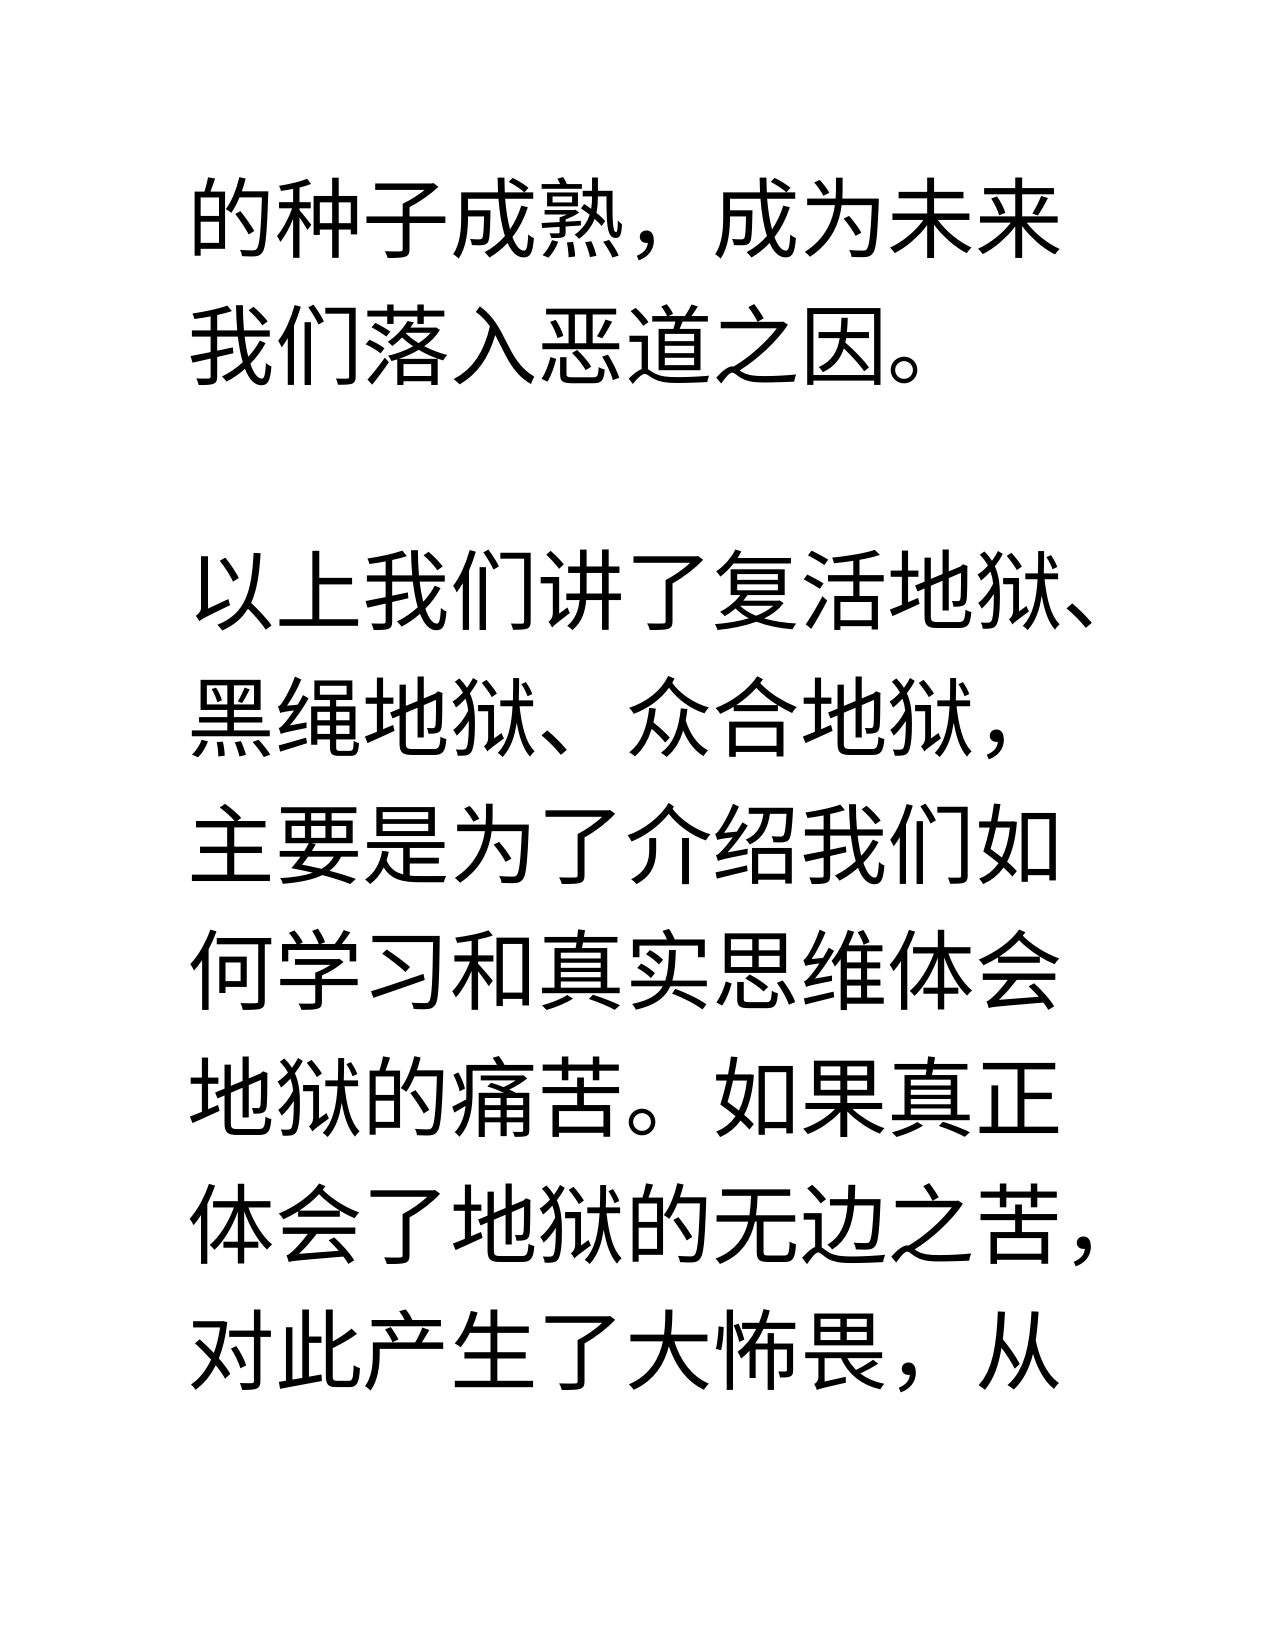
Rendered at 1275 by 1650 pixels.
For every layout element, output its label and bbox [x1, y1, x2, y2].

text [187, 150, 1087, 403]
text [187, 522, 1087, 1409]
